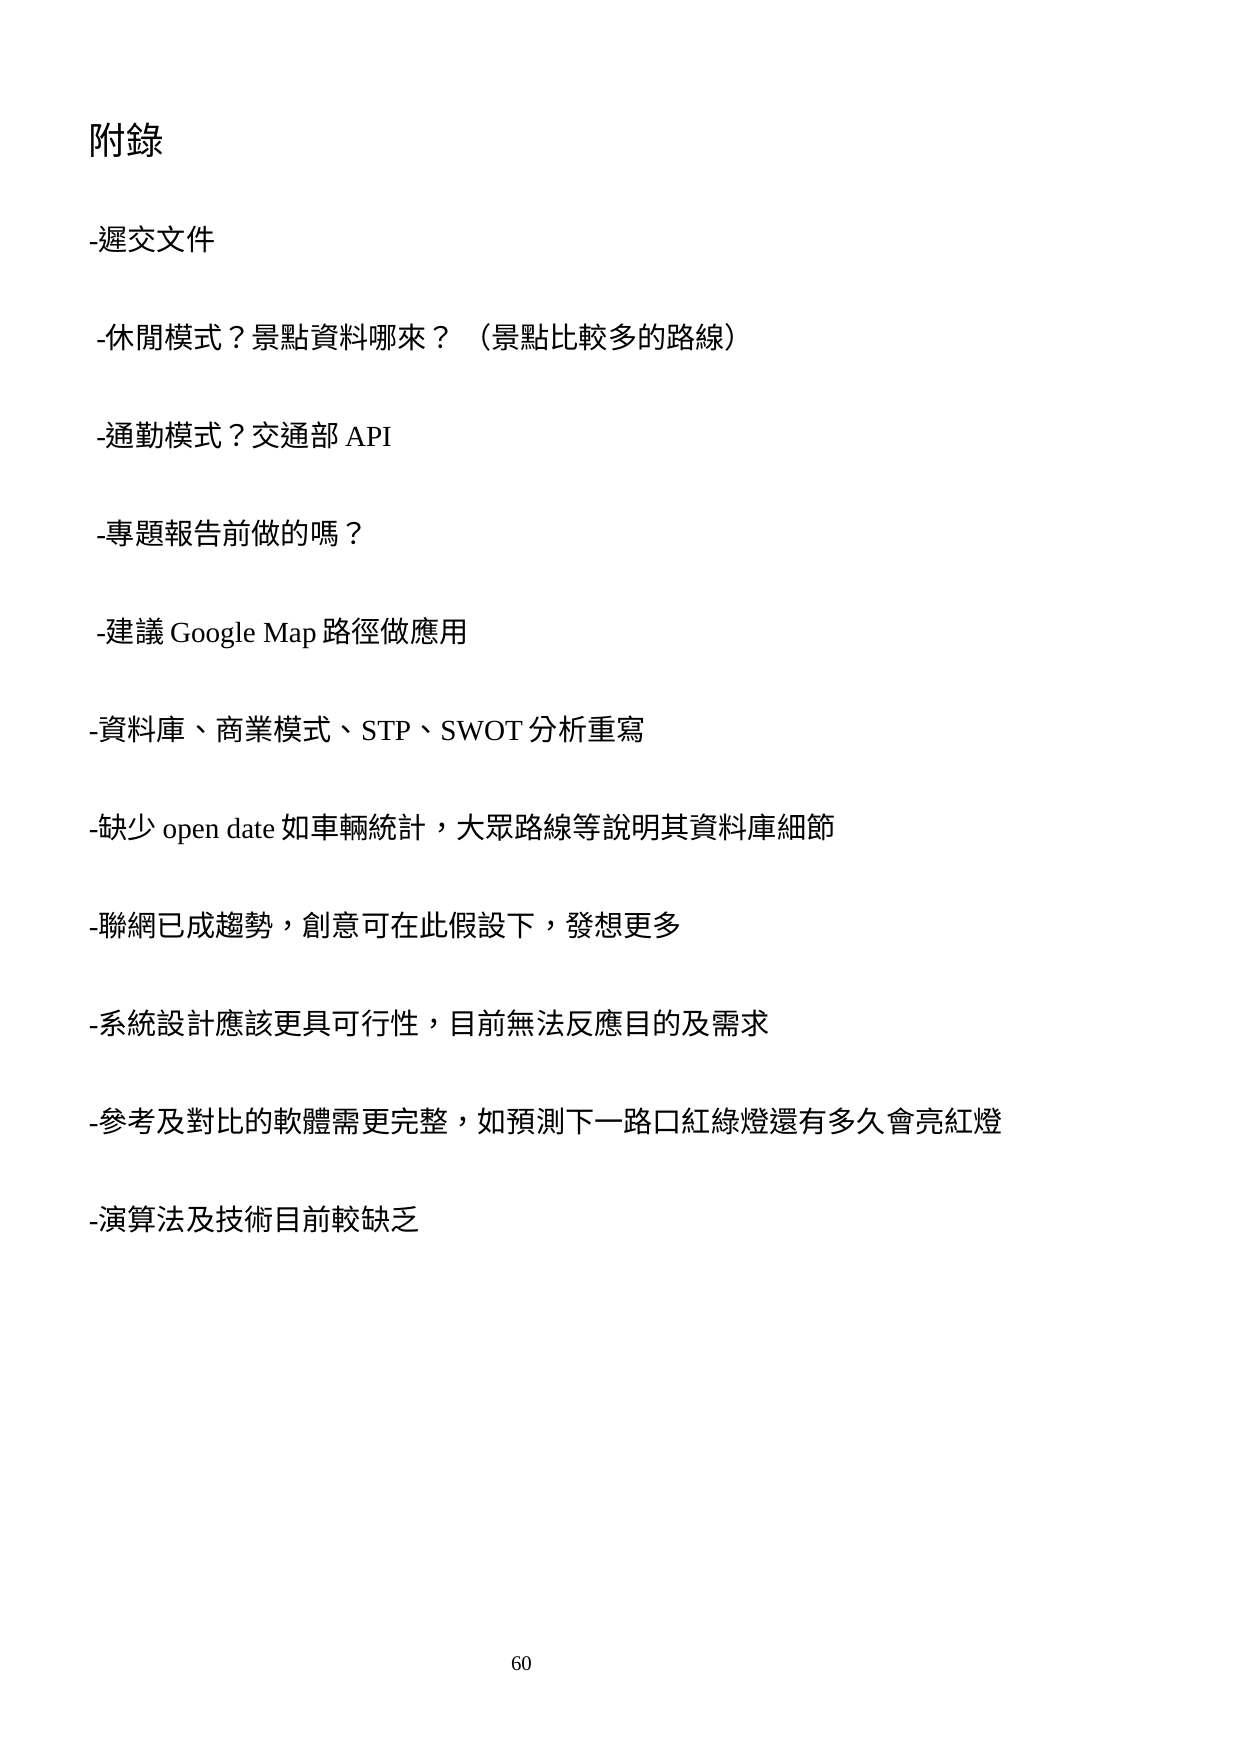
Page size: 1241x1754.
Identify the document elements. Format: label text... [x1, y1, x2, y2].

text -演算法及技術目前較缺乏 [89, 1180, 1152, 1255]
text -休閒模式？景點資料哪來？ （景點比較多的路線） [89, 298, 1152, 373]
text -缺少open date如車輛統計，大眾路線等說明其資料庫細節 [89, 788, 1152, 863]
text -聯網已成趨勢，創意可在此假設下，發想更多 [89, 886, 1152, 961]
text -系統設計應該更具可行性，目前無法反應目的及需求 [89, 984, 1152, 1059]
subtitle 附錄 [89, 101, 1152, 176]
text -資料庫、商業模式、STP、SWOT分析重寫 [89, 690, 1152, 765]
text -建議Google Map路徑做應用 [89, 592, 1152, 667]
text -通勤模式？交通部API [89, 396, 1152, 471]
text -參考及對比的軟體需更完整，如預測下一路口紅綠燈還有多久會亮紅燈 [89, 1082, 1152, 1157]
text -專題報告前做的嗎？ [89, 494, 1152, 569]
text -遲交文件 [89, 201, 1152, 276]
